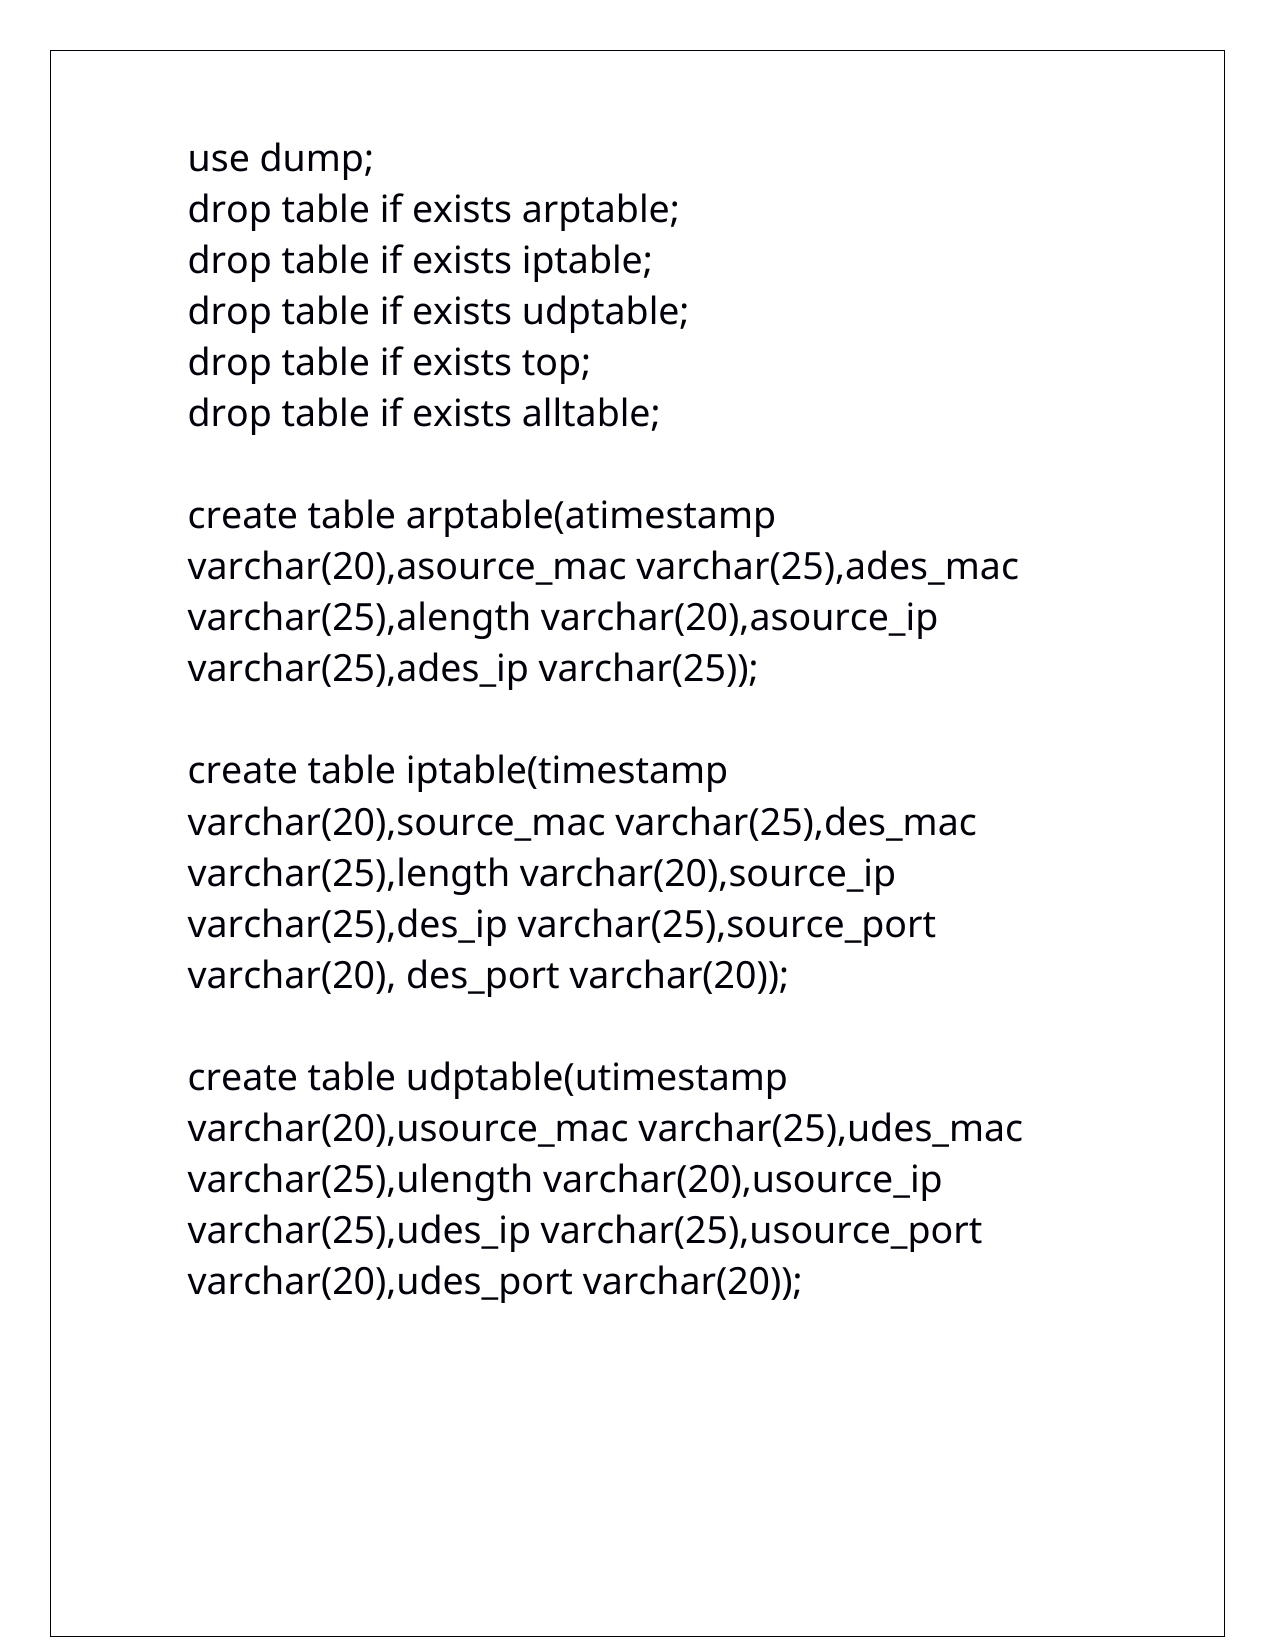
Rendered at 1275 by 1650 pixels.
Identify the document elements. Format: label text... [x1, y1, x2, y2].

text create table arptable(atimestamp varchar(20),asource_mac varchar(25),ades_mac varchar(25),alength varchar(20),asource_ip varchar(25),ades_ip varchar(25)); [187, 488, 1087, 693]
text drop table if exists top; [187, 335, 1087, 386]
text drop table if exists udptable; [187, 284, 1087, 335]
text drop table if exists arptable; [187, 182, 1087, 233]
text use dump; [187, 131, 1087, 182]
text create table udptable(utimestamp varchar(20),usource_mac varchar(25),udes_mac varchar(25),ulength varchar(20),usource_ip varchar(25),udes_ip varchar(25),usource_port varchar(20),udes_port varchar(20)); [187, 1050, 1087, 1305]
text create table iptable(timestamp varchar(20),source_mac varchar(25),des_mac varchar(25),length varchar(20),source_ip varchar(25),des_ip varchar(25),source_port varchar(20), des_port varchar(20)); [187, 744, 1087, 999]
text drop table if exists iptable; [187, 233, 1087, 284]
text drop table if exists alltable; [187, 386, 1087, 437]
